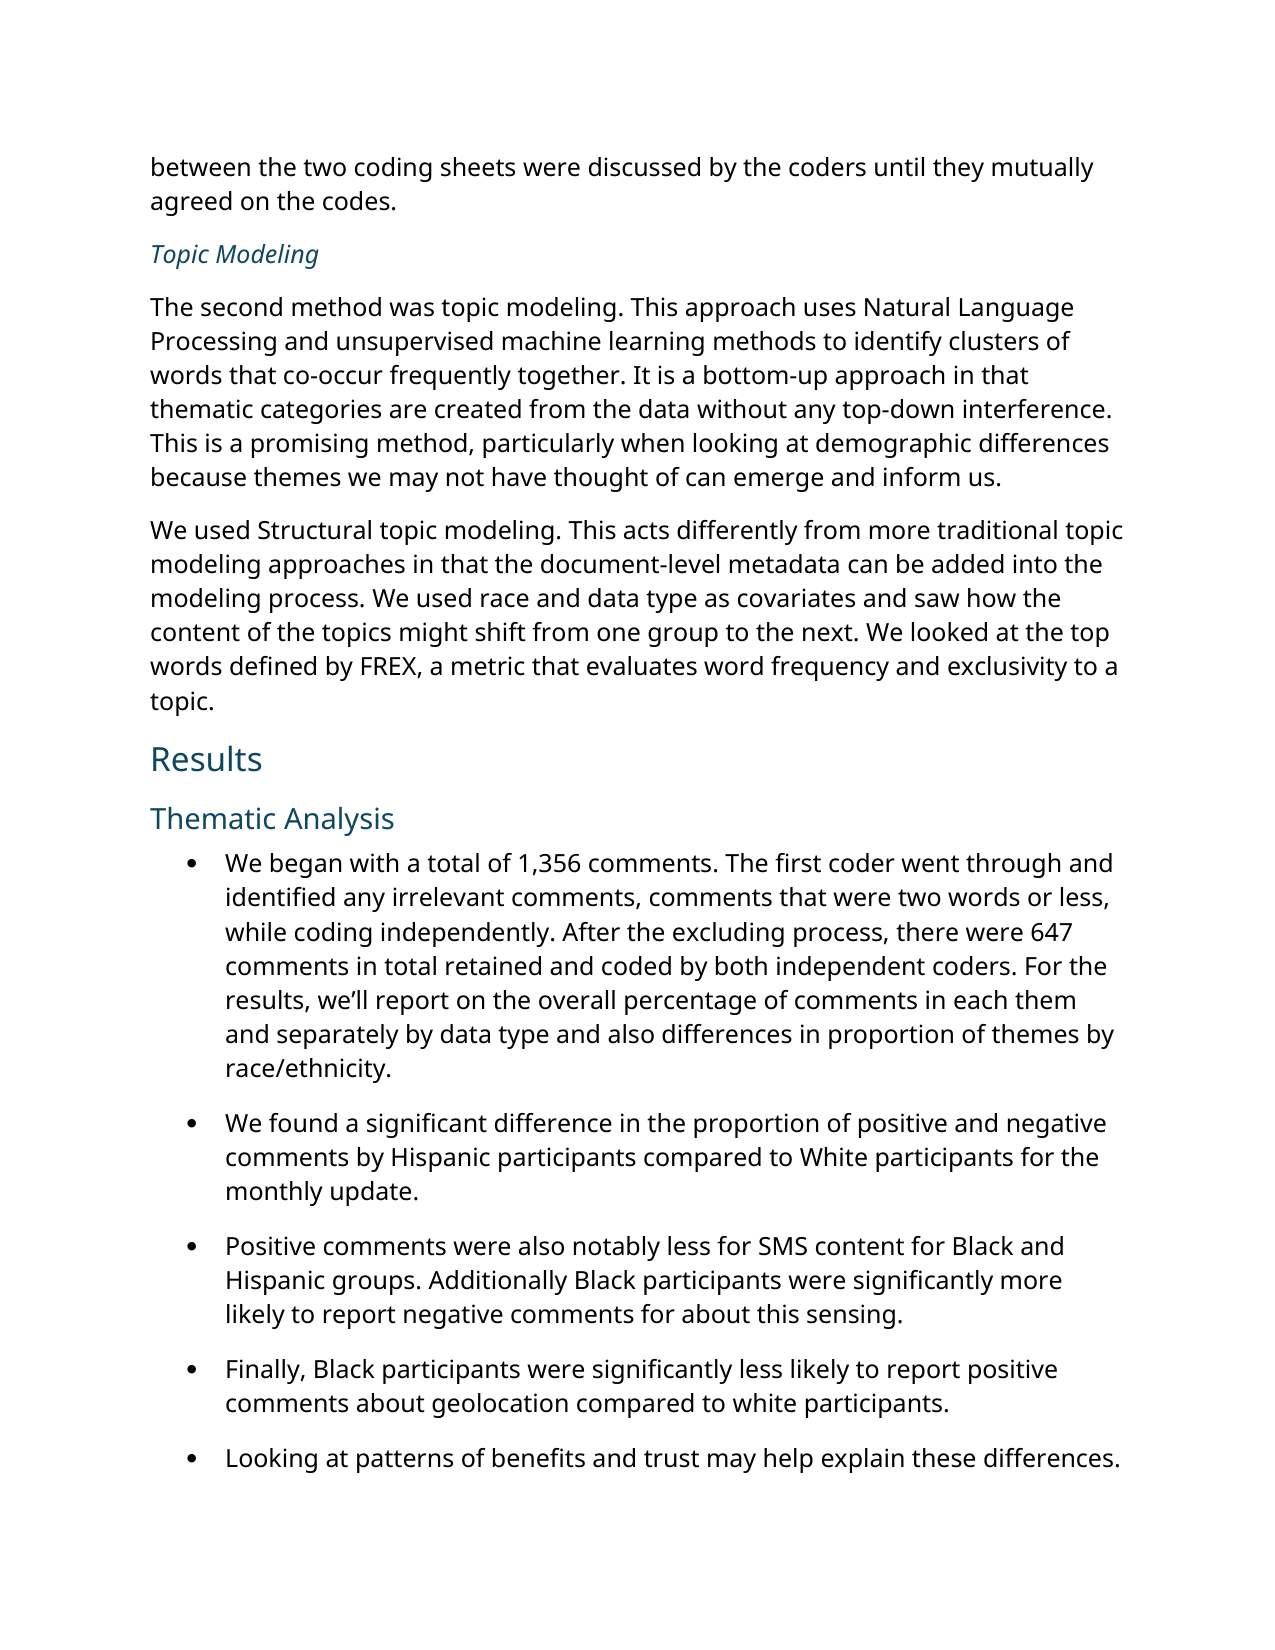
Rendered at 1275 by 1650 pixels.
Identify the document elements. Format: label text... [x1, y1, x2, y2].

subtitle Thematic Analysis [150, 798, 1125, 838]
list We found a significant difference in the proportion of positive and negative comments by Hispanic participants compared to White participants for the monthly update. [187, 1105, 1125, 1207]
list Positive comments were also notably less for SMS content for Black and Hispanic groups. Additionally Black participants were significantly more likely to report negative comments for about this sensing. [187, 1228, 1125, 1331]
subtitle Results [150, 736, 1125, 781]
list Looking at patterns of benefits and trust may help explain these differences. [187, 1440, 1125, 1474]
list We began with a total of 1,356 comments. The first coder went through and identified any irrelevant comments, comments that were two words or less, while coding independently. After the excluding process, there were 647 comments in total retained and coded by both independent coders. For the results, we’ll report on the overall percentage of comments in each them and separately by data type and also differences in proportion of themes by race/ethnicity. [187, 846, 1125, 1084]
list Finally, Black participants were significantly less likely to report positive comments about geolocation compared to white participants. [187, 1351, 1125, 1419]
text We used Structural topic modeling. This acts differently from more traditional topic modeling approaches in that the document-level metadata can be added into the modeling process. We used race and data type as covariates and saw how the content of the topics might shift from one group to the next. We looked at the top words defined by FREX, a metric that evaluates word frequency and exclusivity to a topic. [150, 513, 1125, 717]
subtitle Topic Modeling [150, 237, 1125, 271]
